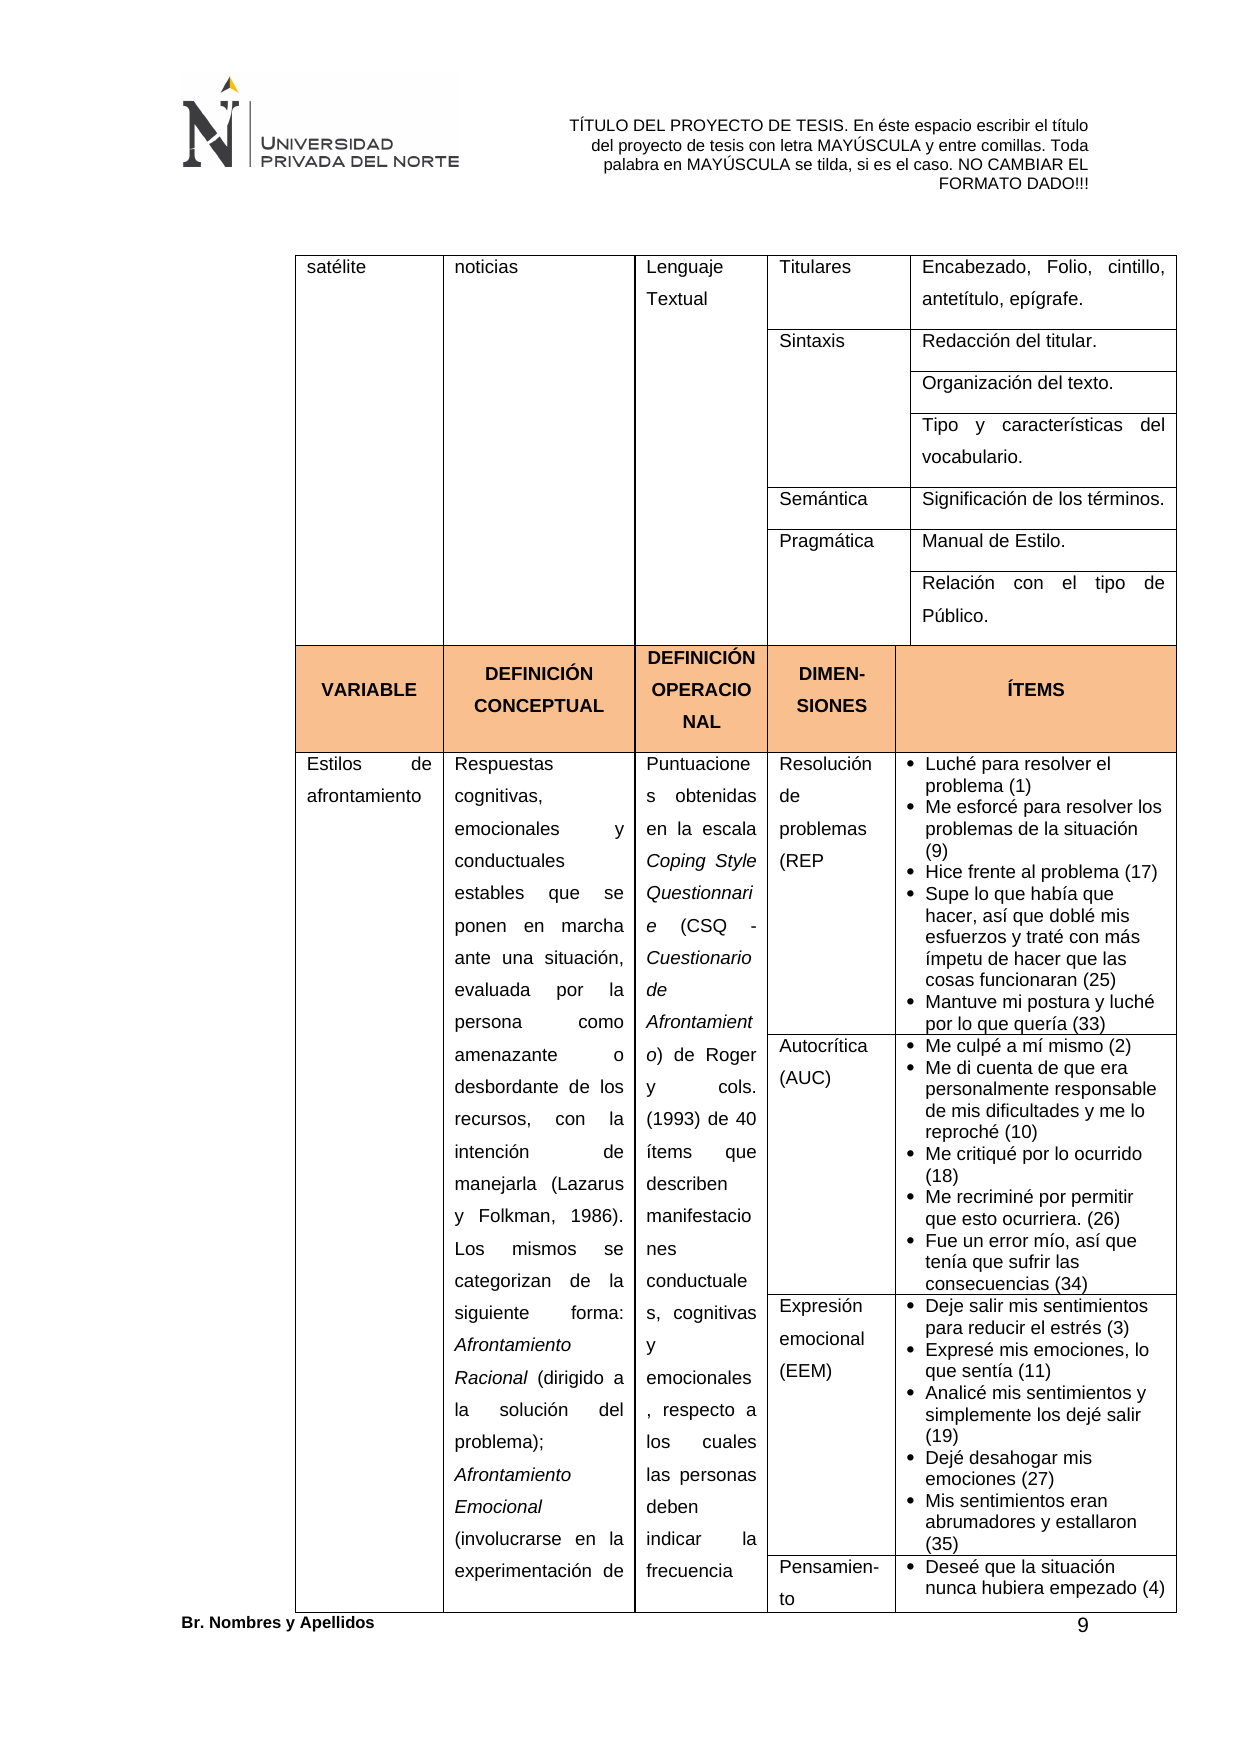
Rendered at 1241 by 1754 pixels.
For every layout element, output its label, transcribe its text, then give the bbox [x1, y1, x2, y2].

table_cell DEFINICIÓN CONCEPTUAL [444, 646, 634, 752]
table_cell Sintaxis [768, 330, 910, 487]
table_cell Deje salir mis sentimientos para reducir el estrés (3) Expresé mis emociones, lo que sentía (11) Analicé mis sentimientos y simplemente los dejé salir (19) Dejé desahogar mis emociones (27) Mis sentimientos eran abrumadores y estallaron (35) [896, 1295, 1176, 1554]
table_cell Expresión emocional (EEM) [768, 1295, 895, 1554]
picture [181, 73, 462, 169]
table_cell Significación de los términos. [911, 488, 1176, 529]
table_cell Pensamien-to desiderativo (PSD) [768, 1556, 895, 1612]
table_cell Luché para resolver el problema (1) Me esforcé para resolver los problemas de la situación (9) Hice frente al problema (17) Supe lo que había que hacer, así que doblé mis esfuerzos y traté con más ímpetu de hacer que las cosas funcionaran (25) Mantuve mi postura y luché por lo que quería (33) [896, 753, 1176, 1034]
table_cell Puntuaciones obtenidas en la escala Coping Style Questionnarie (CSQ - Cuestionario de Afrontamiento) de Roger y cols. (1993) de 40 ítems que describen manifestaciones conductuales, cognitivas y emocionales, respecto a los cuales las personas deben indicar la frecuencia con la que reaccionan de esa manera cuando las situaciones le molestan, en un rango que va desde 1 Nunca hasta 4 Siempre, que fueron divididos luego del pilotaje en este estudio en las 4 dimensiones ya nombradas. Siendo los puntajes altos índice de más uso del estilo de afrontamiento específico. [636, 753, 767, 1612]
table_cell Manual de Estilo. [911, 530, 1176, 571]
table_cell Organización del texto. [911, 372, 1176, 413]
table_cell Resolución de problemas (REP [768, 753, 895, 1034]
table_cell Titulares [768, 256, 910, 329]
table_cell Pragmática [768, 530, 910, 645]
table_cell VARIABLE [296, 646, 443, 752]
table_cell Autocrítica (AUC) [768, 1035, 895, 1294]
table_cell ÍTEMS [896, 646, 1176, 752]
table_cell Estilos de afrontamiento [296, 753, 443, 1612]
table_cell Encabezado, Folio, cintillo, antetítulo, epígrafe. [911, 256, 1176, 329]
table_cell DIMEN-SIONES [768, 646, 895, 752]
table_cell Lenguaje Textual [636, 256, 767, 645]
table_cell Me culpé a mí mismo (2) Me di cuenta de que era personalmente responsable de mis dificultades y me lo reproché (10) Me critiqué por lo ocurrido (18) Me recriminé por permitir que esto ocurriera. (26) Fue un error mío, así que tenía que sufrir las consecuencias (34) [896, 1035, 1176, 1294]
table_cell DEFINICIÓN OPERACIONAL [636, 646, 767, 752]
table_cell Relación con el tipo de Público. [911, 572, 1176, 645]
table_cell Redacción del titular. [911, 330, 1176, 371]
table_cell Semántica [768, 488, 910, 529]
table_cell Respuestas cognitivas, emocionales y conductuales estables que se ponen en marcha ante una situación, evaluada por la persona como amenazante o desbordante de los recursos, con la intención de manejarla (Lazarus y Folkman, 1986). Los mismos se categorizan de la siguiente forma: Afrontamiento Racional (dirigido a la solución del problema); Afrontamiento Emocional (involucrarse en la experimentación de estados afectivos negativos ante los problemas); y Afrontamiento de Evitación (obviar que la situación estresante ha ocurrido) y Afrontamiento por Desapego Emocional (intentar poner la situación en perspectiva y no involucrarse afectivamente) (Roger y cols., 1993). [444, 753, 634, 1612]
table_cell Tipo y características del vocabulario. [911, 414, 1176, 487]
